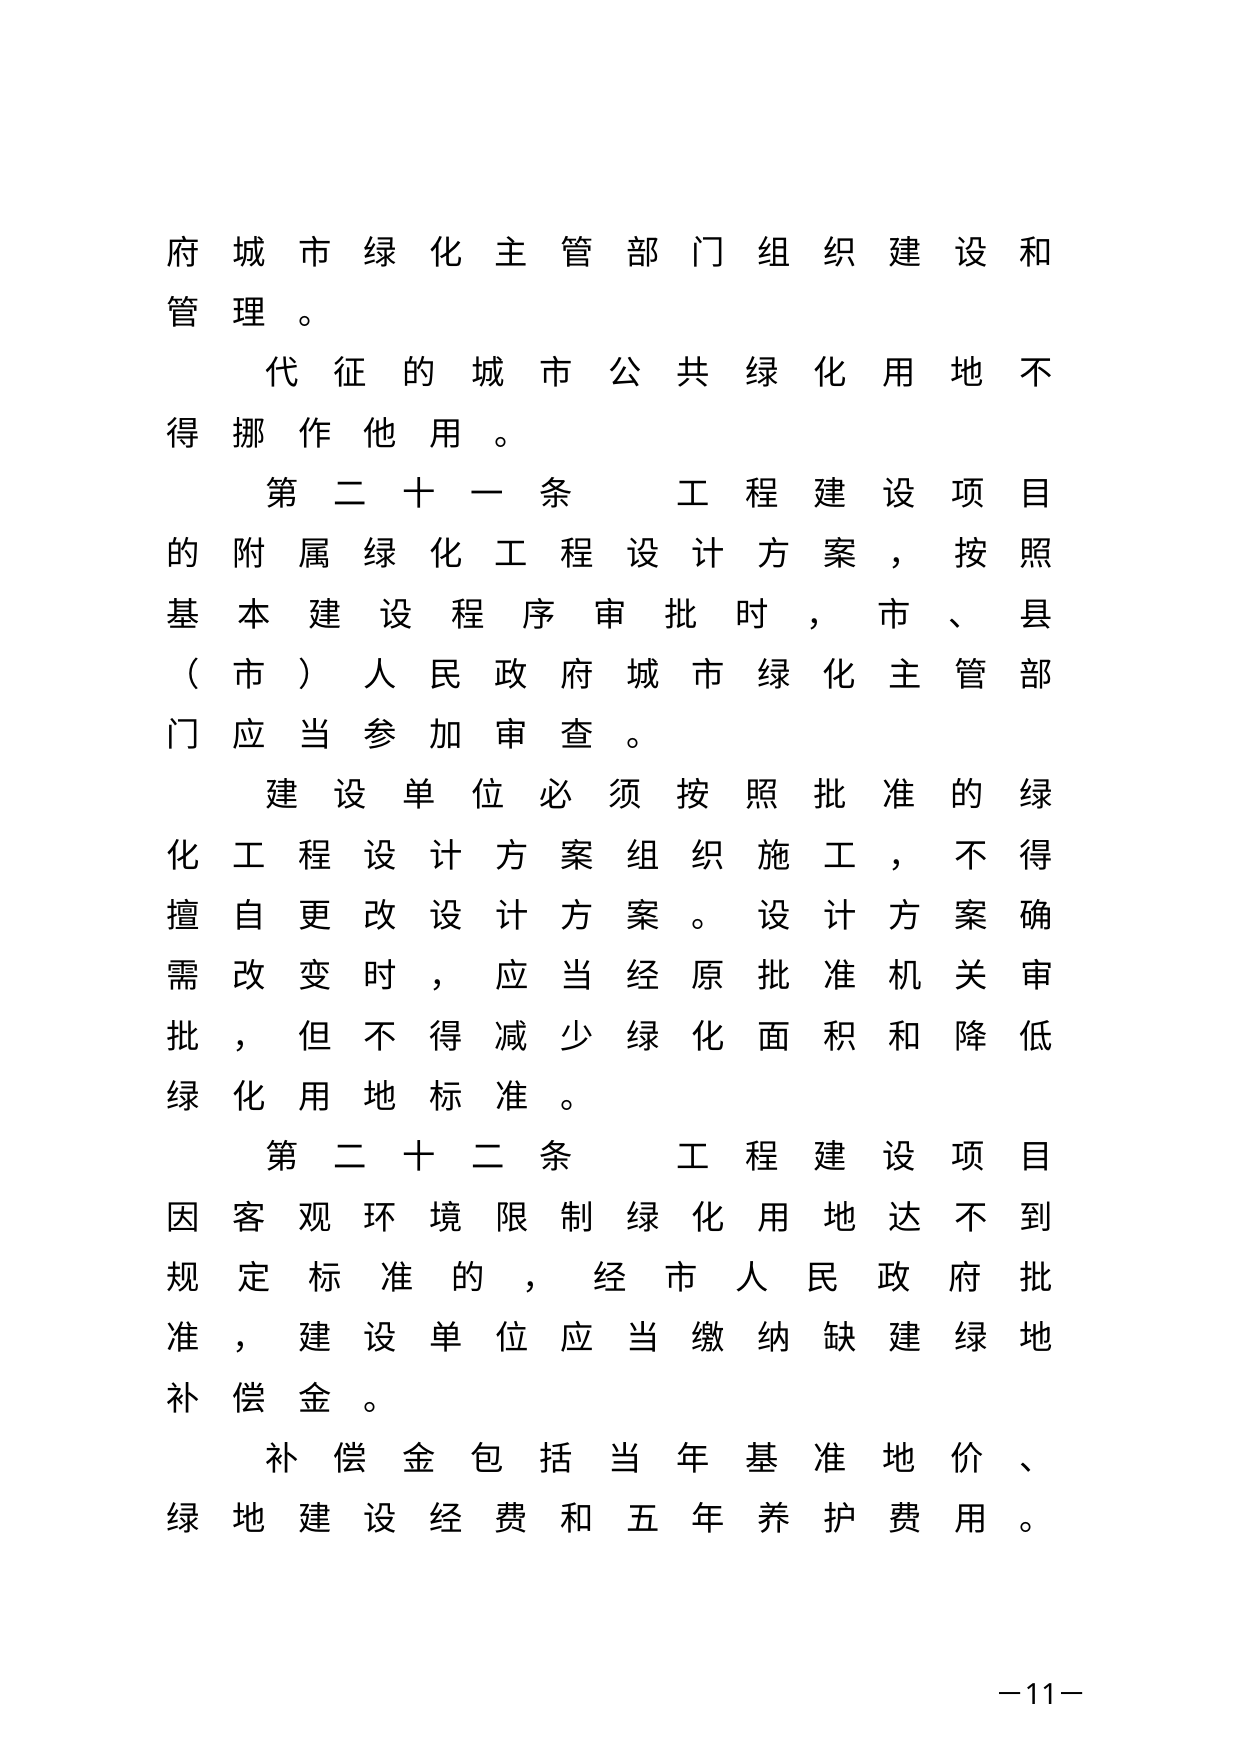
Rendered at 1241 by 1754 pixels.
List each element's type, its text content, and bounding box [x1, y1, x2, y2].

text 代征的城市公共绿化用地不得挪作他用。 [167, 340, 1085, 461]
text 第二十一条 工程建设项目的附属绿化工程设计方案，按照基本建设程序审批时，市、县（市）人民政府城市绿化主管部门应当参加审查。 [167, 461, 1085, 762]
text 建设单位必须按照批准的绿化工程设计方案组织施工，不得擅自更改设计方案。设计方案确需改变时，应当经原批准机关审批，但不得减少绿化面积和降低绿化用地标准。 [167, 762, 1085, 1124]
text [167, 219, 1085, 340]
text 第二十二条 工程建设项目因客观环境限制绿化用地达不到规定标准的，经市人民政府批准，建设单位应当缴纳缺建绿地补偿金。 [167, 1124, 1085, 1426]
text 补偿金包括当年基准地价、绿地建设经费和五年养护费用。 [167, 1426, 1085, 1546]
